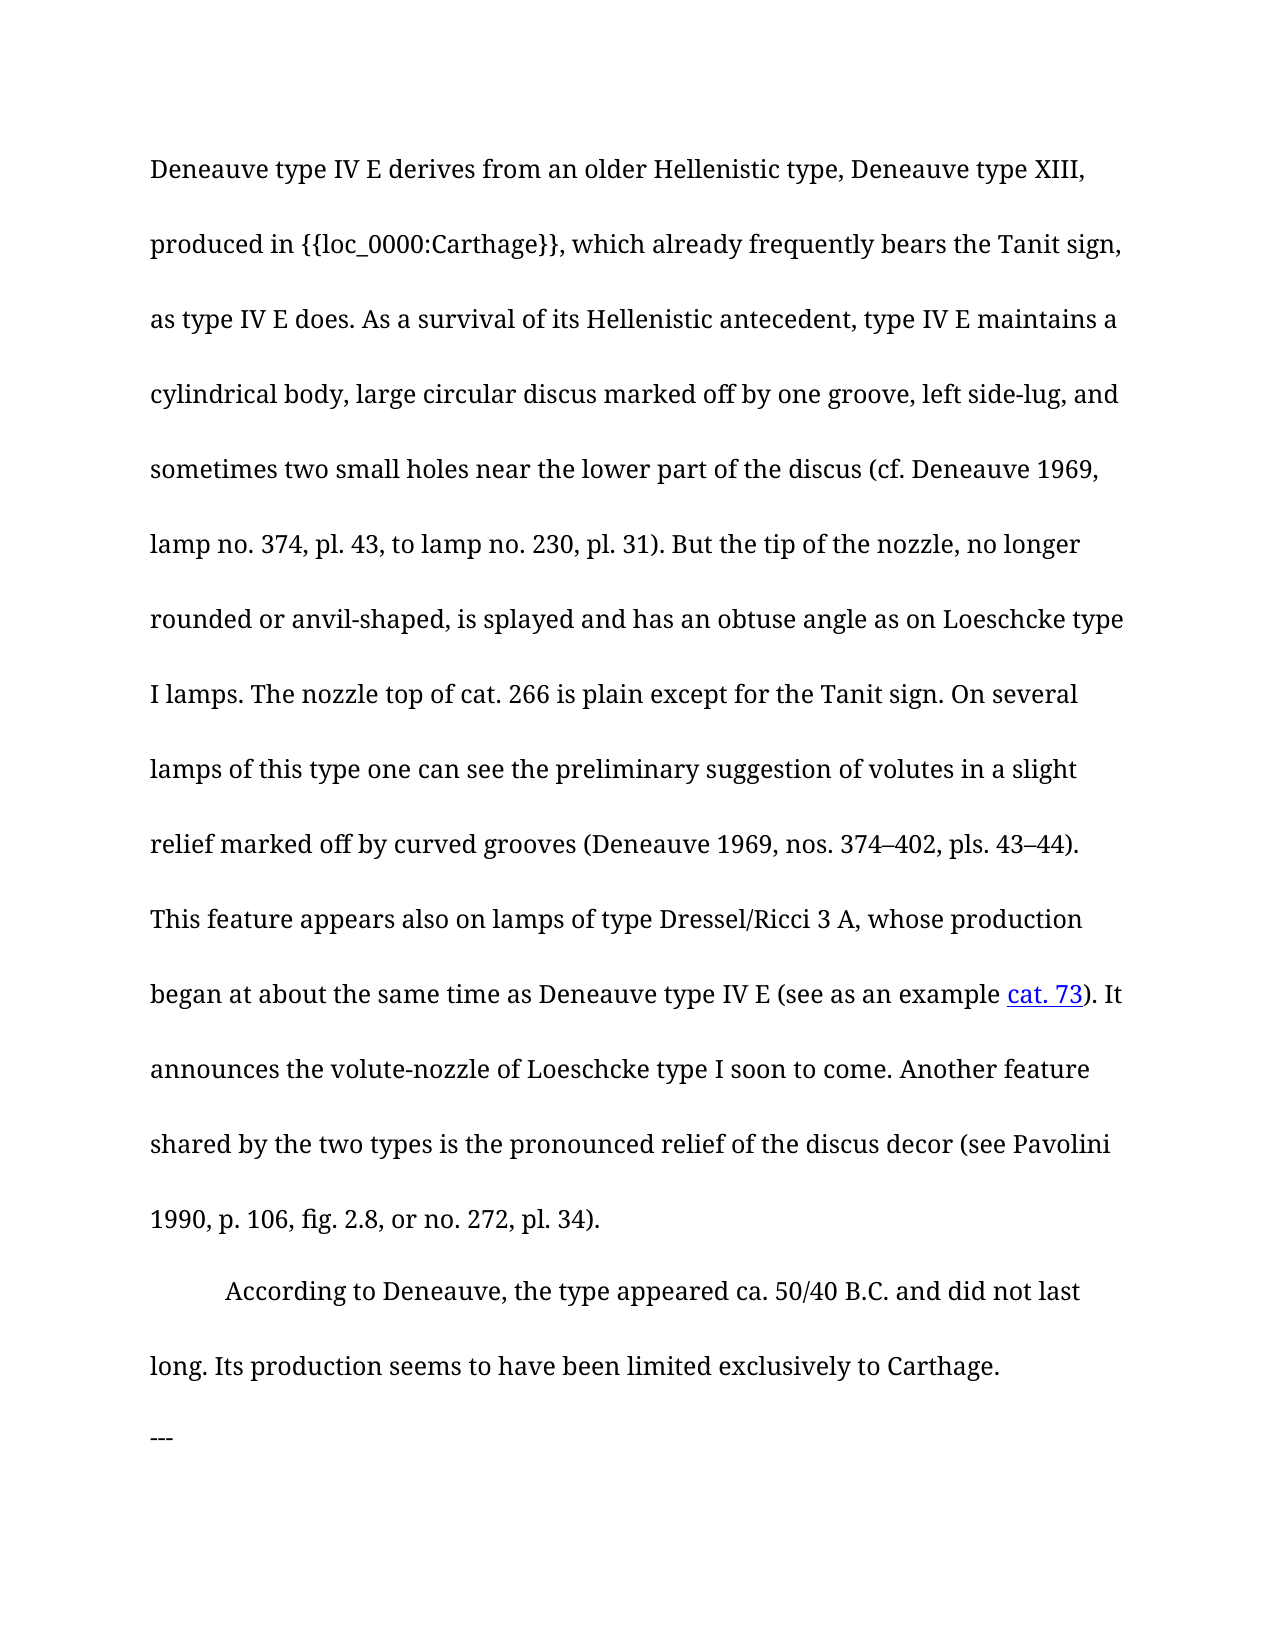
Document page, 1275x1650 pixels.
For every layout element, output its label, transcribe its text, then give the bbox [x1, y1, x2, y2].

list Deneauve type iv E derives from an older Hellenistic type, Deneauve type xiii, produced in {{loc_0000:Carthage}}, which already frequently bears the Tanit sign, as type iv E does. As a survival of its Hellenistic antecedent, type iv E maintains a cylindrical body, large circular discus marked off by one groove, left side-lug, and sometimes two small holes near the lower part of the discus (cf. Deneauve 1969, lamp no. 374, pl. 43, to lamp no. 230, pl. 31). But the tip of the nozzle, no longer rounded or anvil-shaped, is splayed and has an obtuse angle as on Loeschcke type i lamps. The nozzle top of cat. 266 is plain except for the Tanit sign. On several lamps of this type one can see the preliminary suggestion of volutes in a slight relief marked off by curved grooves (Deneauve 1969, nos. 374–402, pls. 43–44). This feature appears also on lamps of type Dressel/Ricci 3 A, whose production began at about the same time as Deneauve type iv E (see as an example cat. 73). It announces the volute-nozzle of Loeschcke type i soon to come. Another feature shared by the two types is the pronounced relief of the discus decor (see Pavolini 1990, p. 106, fig. 2.8, or no. 272, pl. 34). [150, 150, 1125, 1237]
list According to Deneauve, the type appeared ca. 50/40 b.c. and did not last long. Its production seems to have been limited exclusively to Carthage. [150, 1272, 1125, 1384]
list --- [150, 1418, 1125, 1456]
